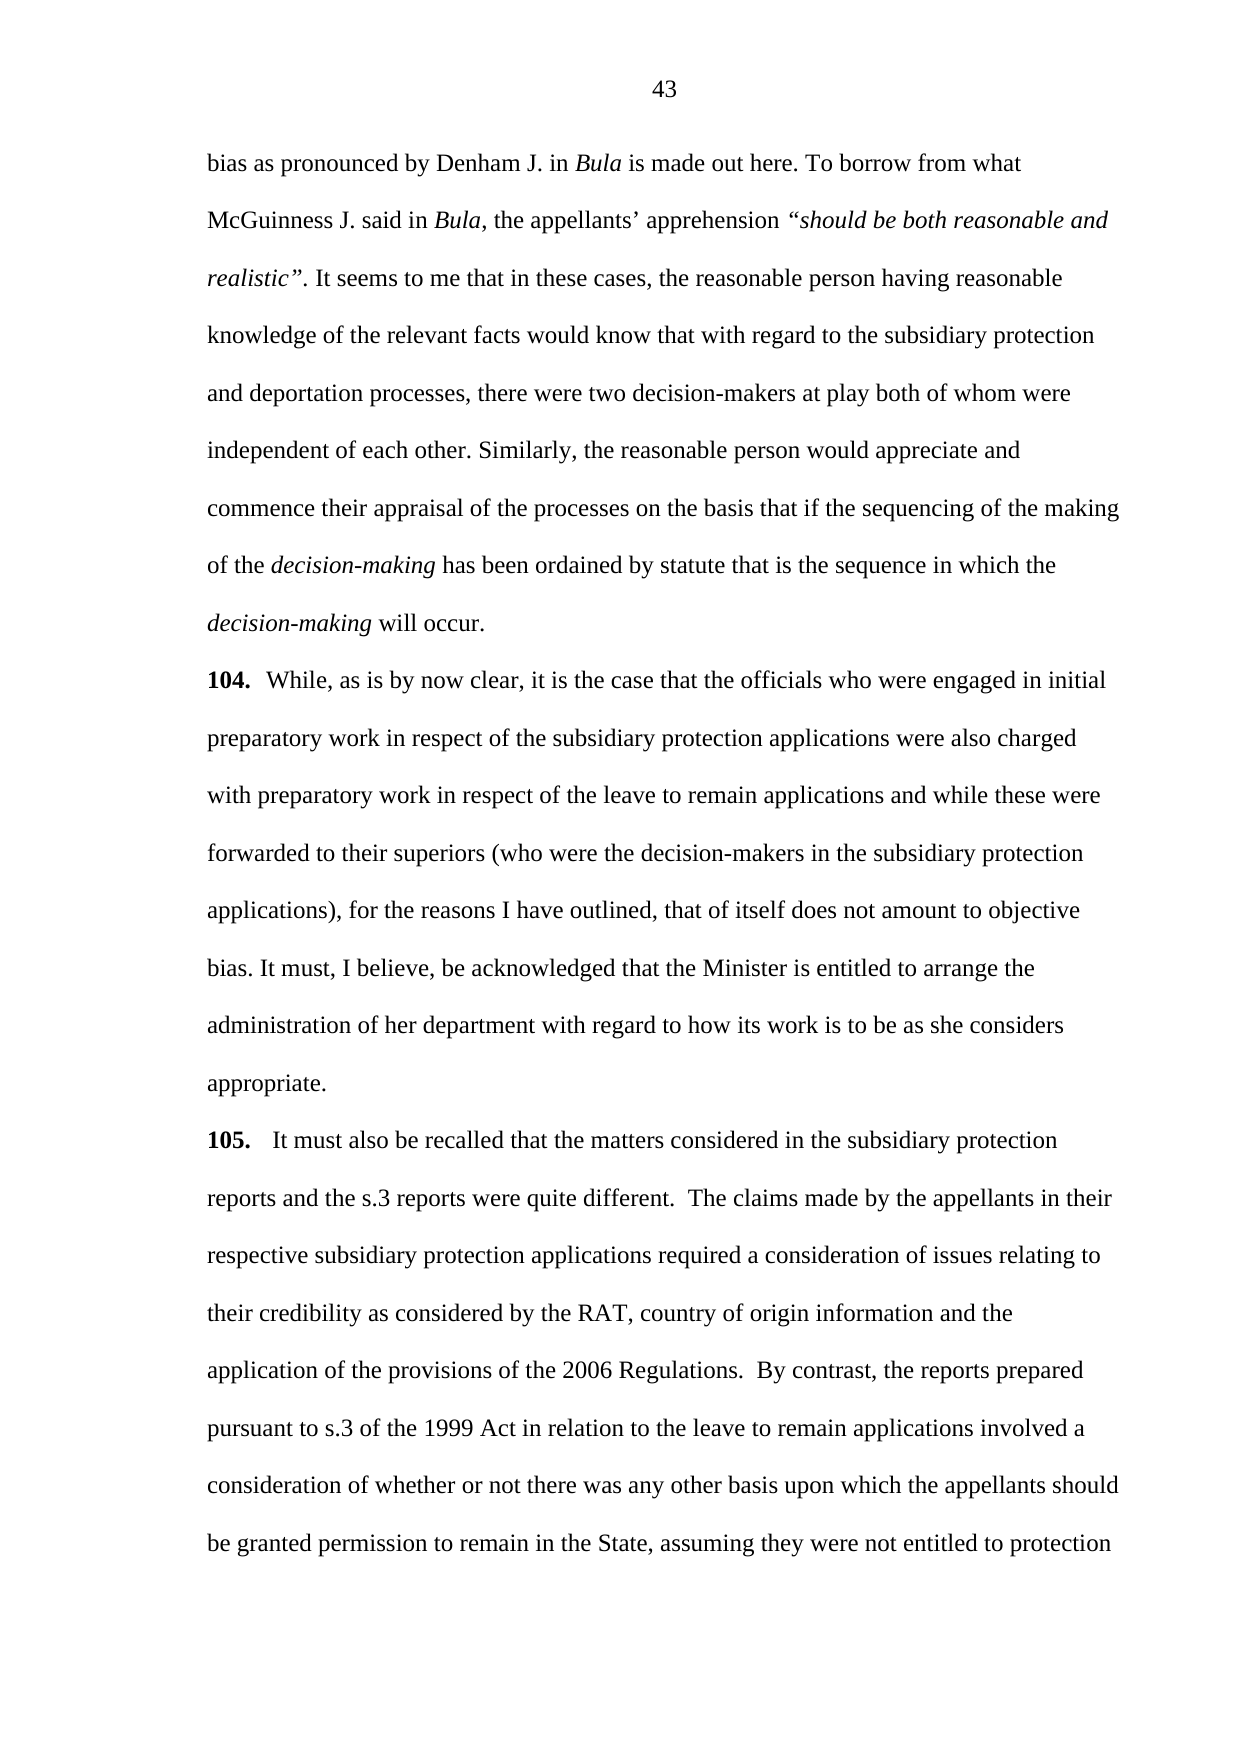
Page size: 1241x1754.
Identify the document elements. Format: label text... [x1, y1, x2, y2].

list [207, 148, 1122, 636]
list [207, 1125, 1122, 1556]
list While, as is by now clear, it is the case that the officials who were engaged in initial preparatory work in respect of the subsidiary protection applications were also charged with preparatory work in respect of the leave to remain applications and while these were forwarded to their superiors (who were the decision-makers in the subsidiary protection applications), for the reasons I have outlined, that of itself does not amount to objective bias. It must, I believe, be acknowledged that the Minister is entitled to arrange the administration of her department with regard to how its work is to be as she considers appropriate. [207, 665, 1122, 1096]
